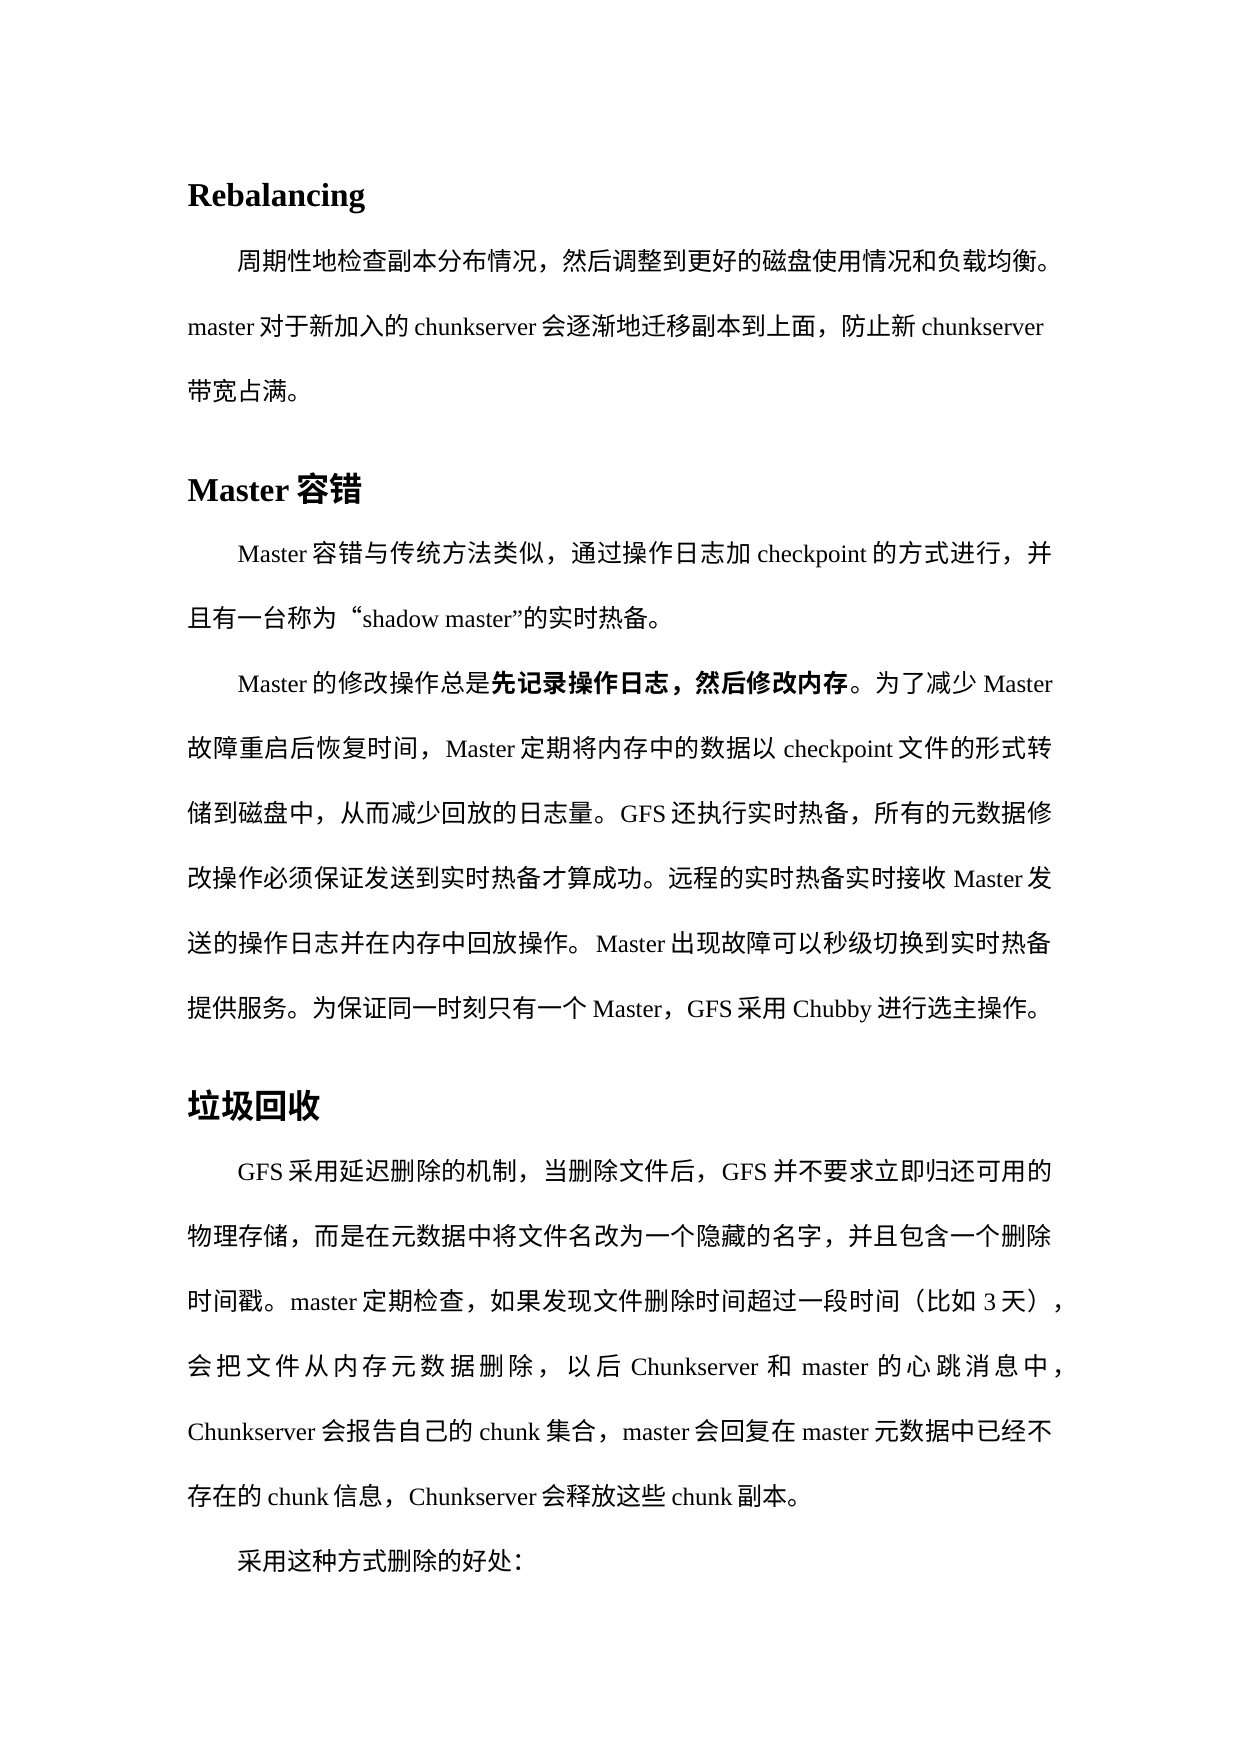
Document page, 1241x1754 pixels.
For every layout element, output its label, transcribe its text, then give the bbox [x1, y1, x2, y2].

text Master的修改操作总是先记录操作日志，然后修改内存。为了减少Master故障重启后恢复时间，Master定期将内存中的数据以checkpoint文件的形式转储到磁盘中，从而减少回放的日志量。GFS还执行实时热备，所有的元数据修改操作必须保证发送到实时热备才算成功。远程的实时热备实时接收Master发送的操作日志并在内存中回放操作。Master出现故障可以秒级切换到实时热备提供服务。为保证同一时刻只有一个Master，GFS采用Chubby进行选主操作。 [187, 649, 1053, 1039]
subtitle Master容错 [187, 454, 1053, 519]
text 采用这种方式删除的好处： [187, 1527, 1053, 1592]
subtitle Rebalancing [187, 162, 1053, 227]
subtitle 垃圾回收 [187, 1072, 1053, 1137]
text 周期性地检查副本分布情况，然后调整到更好的磁盘使用情况和负载均衡。master对于新加入的chunkserver会逐渐地迁移副本到上面，防止新chunkserver带宽占满。 [187, 227, 1053, 422]
text Master容错与传统方法类似，通过操作日志加checkpoint的方式进行，并且有一台称为“shadow master”的实时热备。 [187, 519, 1053, 649]
text GFS采用延迟删除的机制，当删除文件后，GFS并不要求立即归还可用的物理存储，而是在元数据中将文件名改为一个隐藏的名字，并且包含一个删除时间戳。master定期检查，如果发现文件删除时间超过一段时间（比如3天），会把文件从内存元数据删除，以后Chunkserver和master的心跳消息中，Chunkserver会报告自己的chunk集合，master会回复在master元数据中已经不存在的chunk信息，Chunkserver会释放这些chunk副本。 [187, 1137, 1053, 1527]
